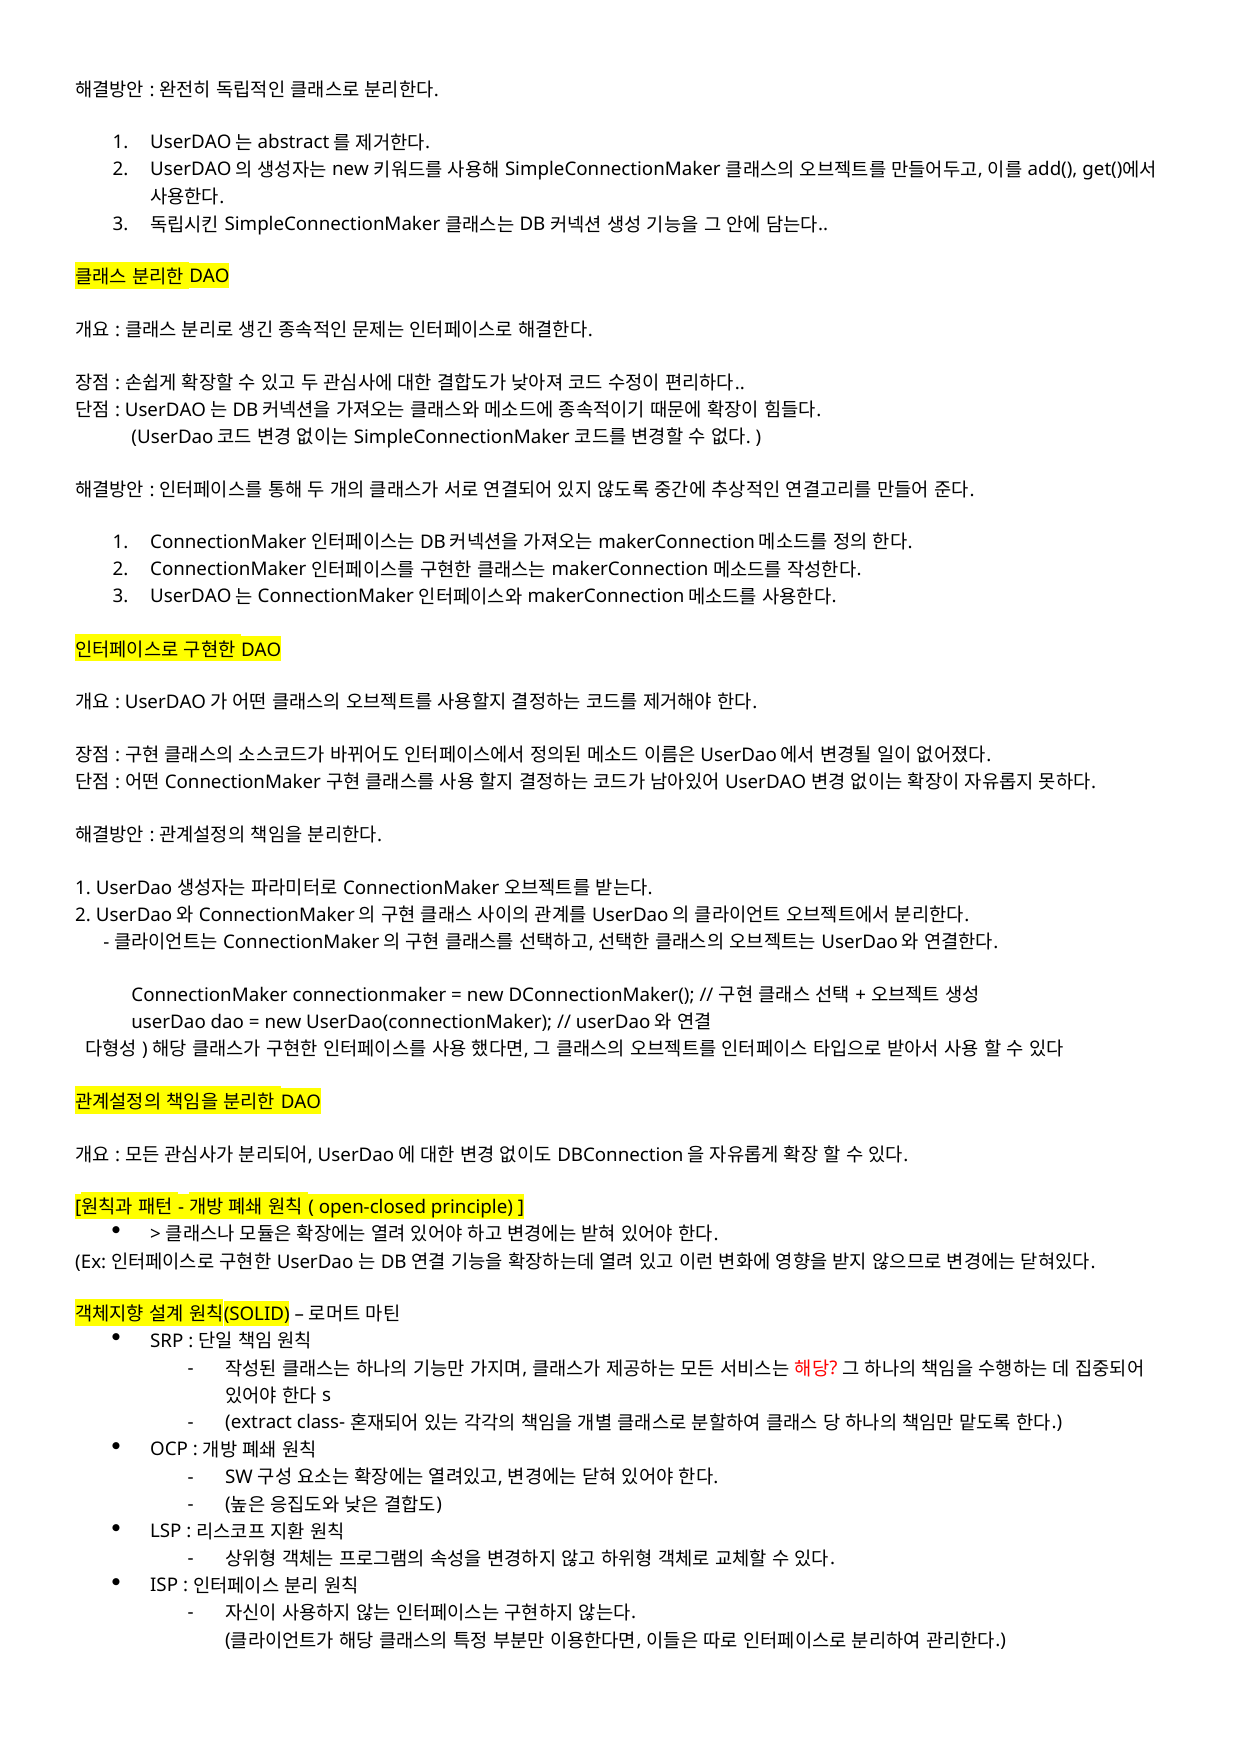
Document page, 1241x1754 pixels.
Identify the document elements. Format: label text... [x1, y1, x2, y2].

list ISP : 인터페이스 분리 원칙 [112, 1571, 1165, 1598]
text 객체지향 설계 원칙(SOLID) – 로머트 마틴 [223, 1299, 1165, 1326]
list 자신이 사용하지 않는 인터페이스는 구현하지 않는다. [187, 1598, 1165, 1625]
list 상위형 객체는 프로그램의 속성을 변경하지 않고 하위형 객체로 교체할 수 있다. [187, 1544, 1165, 1571]
text 개요 : 모든 관심사가 분리되어, UserDao에 대한 변경 없이도 DBConnection을 자유롭게 확장 할 수 있다. [75, 1139, 1165, 1166]
text (Ex: 인터페이스로 구현한 UserDao 는 DB 연결 기능을 확장하는데 열려 있고 이런 변화에 영향을 받지 않으므로 변경에는 닫혀있다. [75, 1246, 1165, 1273]
text 해결방안 : 완전히 독립적인 클래스로 분리한다. [75, 75, 1165, 102]
list > 클래스나 모듈은 확장에는 열려 있어야 하고 변경에는 받혀 있어야 한다. [112, 1219, 1165, 1246]
text 클래스 분리한 DAO [189, 262, 1165, 289]
text 다형성 ) 해당 클래스가 구현한 인터페이스를 사용 했다면, 그 클래스의 오브젝트를 인터페이스 타입으로 받아서 사용 할 수 있다 [75, 1034, 1165, 1061]
list ConnectionMaker 인터페이스를 구현한 클래스는 makerConnection 메소드를 작성한다. [112, 554, 1165, 582]
text 장점 : 구현 클래스의 소스코드가 바뀌어도 인터페이스에서 정의된 메소드 이름은UserDao에서 변경될 일이 없어졌다. [75, 740, 1165, 767]
text 개요 : UserDAO가 어떤 클래스의 오브젝트를 사용할지 결정하는 코드를 제거해야 한다. [75, 687, 1165, 714]
list SW 구성 요소는 확장에는 열려있고, 변경에는 닫혀 있어야 한다. [187, 1462, 1165, 1489]
text [원칙과 패턴 - 개방 폐쇄 원칙 ( open-closed principle) ] [308, 1192, 1165, 1219]
list OCP : 개방 폐쇄 원칙 [112, 1435, 1165, 1462]
text 관계설정의 책임을 분리한 DAO [281, 1086, 1165, 1114]
text 개요 : 클래스 분리로 생긴 종속적인 문제는 인터페이스로 해결한다. [75, 315, 1165, 342]
list (extract class- 혼재되어 있는 각각의 책임을 개별 클래스로 분할하여 클래스 당 하나의 책임만 맡도록 한다.) [187, 1408, 1165, 1435]
text 장점 : 손쉽게 확장할 수 있고 두 관심사에 대한 결합도가 낮아져 코드 수정이 편리하다.. [75, 367, 1165, 394]
text ConnectionMaker connectionmaker = new DConnectionMaker(); // 구현 클래스 선택 + 오브젝트 생성 [131, 979, 1165, 1007]
list LSP : 리스코프 지환 원칙 [112, 1516, 1165, 1544]
text userDao dao = new UserDao(connectionMaker); // userDao와 연결 [131, 1007, 1165, 1034]
text 1. UserDao 생성자는 파라미터로 ConnectionMaker 오브젝트를 받는다. [75, 872, 1165, 899]
list (클라이언트가 해당 클래스의 특정 부분만 이용한다면, 이들은 따로 인터페이스로 분리하여 관리한다.) [225, 1625, 1165, 1652]
text 인터페이스로 구현한 DAO [241, 634, 1165, 661]
list 독립시킨 SimpleConnectionMaker 클래스는 DB 커넥션 생성 기능을 그 안에 담는다.. [112, 209, 1165, 236]
text 해결방안 : 관계설정의 책임을 분리한다. [75, 819, 1165, 847]
text 단점 : UserDAO는 DB커넥션을 가져오는 클래스와 메소드에 종속적이기 때문에 확장이 힘들다. [75, 394, 1165, 422]
list UserDAO의 생성자는 new 키워드를 사용해 SimpleConnectionMaker 클래스의 오브젝트를 만들어두고, 이를 add(), get()에서 사용한다. [112, 155, 1165, 209]
list UserDAO는 ConnectionMaker 인터페이스와 makerConnection메소드를 사용한다. [112, 582, 1165, 609]
list (높은 응집도와 낮은 결합도) [187, 1489, 1165, 1516]
text 해결방안 : 인터페이스를 통해 두 개의 클래스가 서로 연결되어 있지 않도록 중간에 추상적인 연결고리를 만들어 준다. [75, 474, 1165, 502]
text (UserDao코드 변경 없이는 SimpleConnectionMaker 코드를 변경할 수 없다. ) [75, 422, 1165, 449]
text 2. UserDao와 ConnectionMaker의 구현 클래스 사이의 관계를 UserDao의 클라이언트 오브젝트에서 분리한다. [75, 899, 1165, 927]
list UserDAO는 abstract를 제거한다. [112, 128, 1165, 155]
list 작성된 클래스는 하나의 기능만 가지며, 클래스가 제공하는 모든 서비스는 해당? 그 하나의 책임을 수행하는 데 집중되어 있어야 한다 s [187, 1353, 1165, 1408]
list SRP : 단일 책임 원칙 [112, 1326, 1165, 1353]
text 단점 : 어떤 ConnectionMaker 구현 클래스를 사용 할지 결정하는 코드가 남아있어 UserDAO 변경 없이는 확장이 자유롭지 못하다. [75, 767, 1165, 794]
list ConnectionMaker 인터페이스는 DB커넥션을 가져오는 makerConnection메소드를 정의 한다. [112, 527, 1165, 554]
text - 클라이언트는 ConnectionMaker의 구현 클래스를 선택하고, 선택한 클래스의 오브젝트는 UserDao와 연결한다. [75, 927, 1165, 954]
